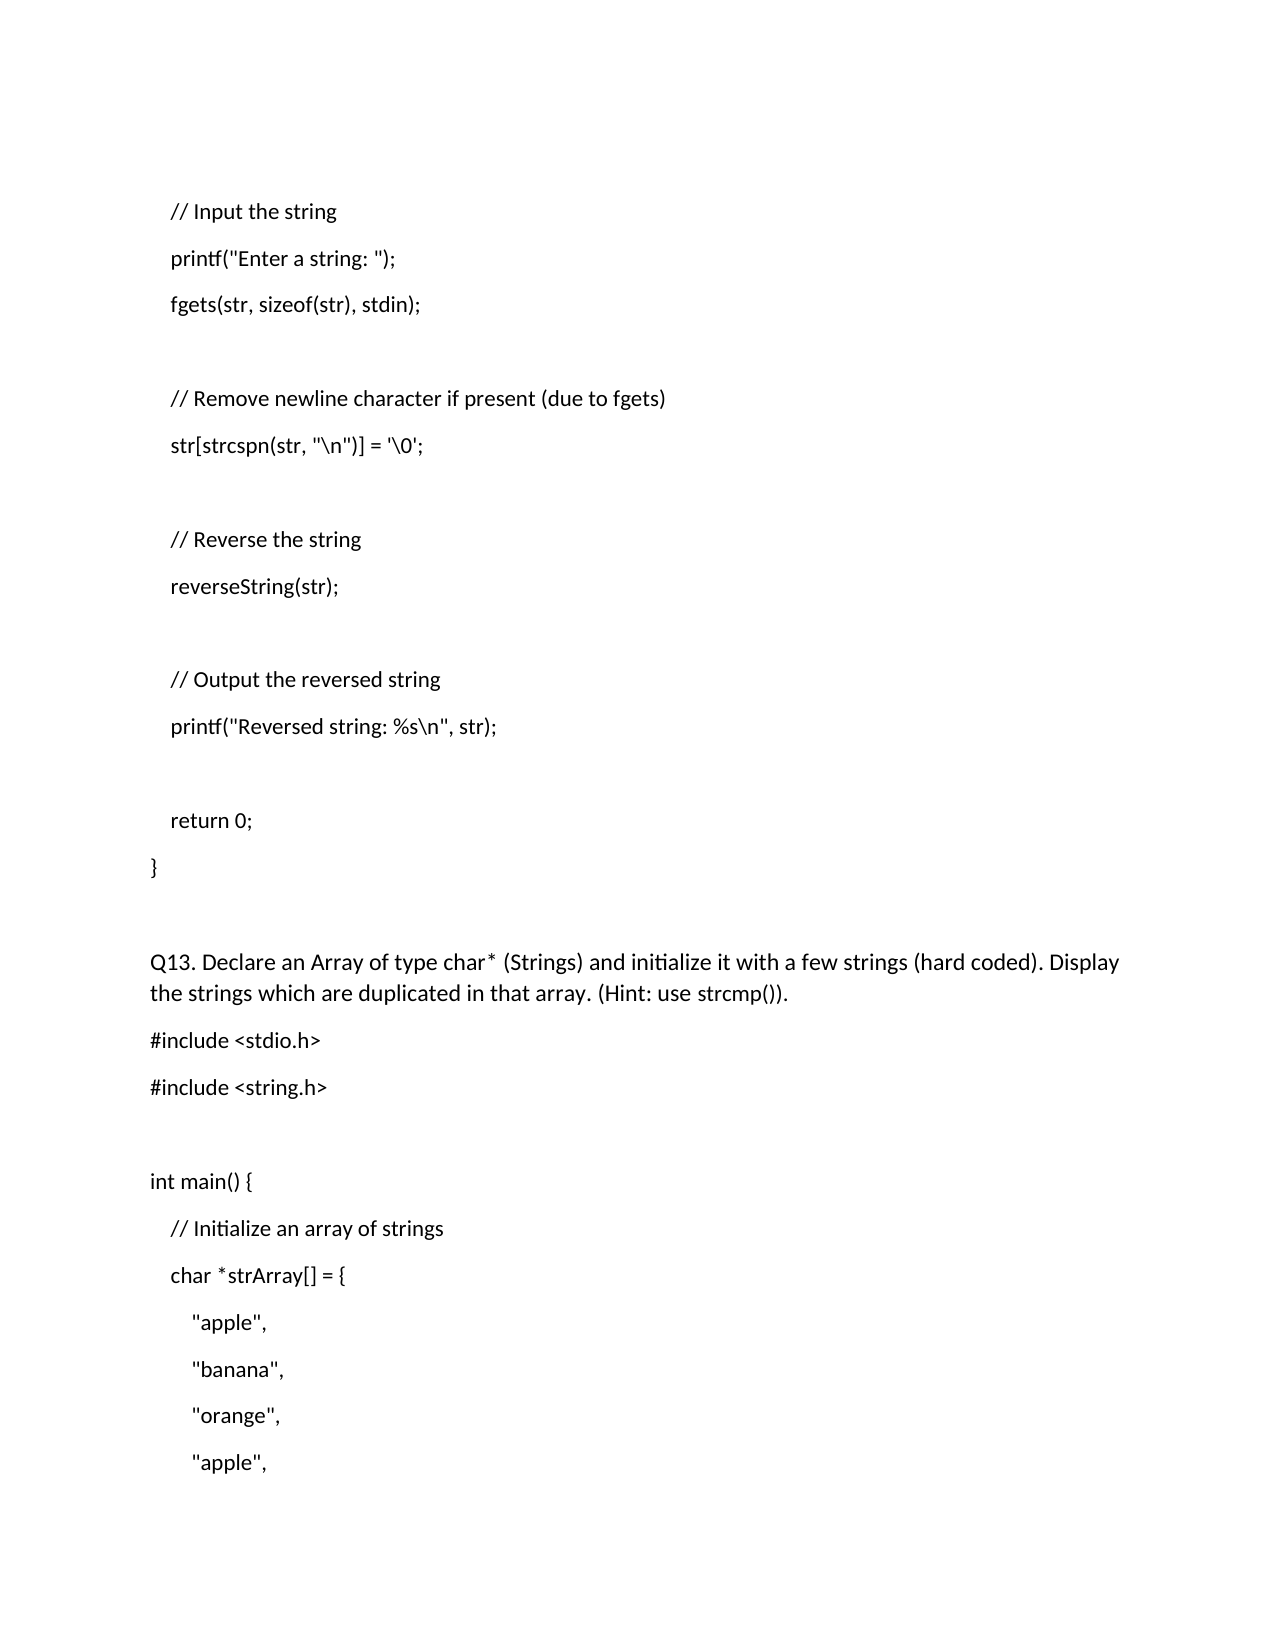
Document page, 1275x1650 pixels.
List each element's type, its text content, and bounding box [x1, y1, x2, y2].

text "orange", [150, 1402, 1125, 1430]
text // Reverse the string [150, 525, 1125, 553]
text Q13. Declare an Array of type char* (Strings) and initialize it with a few strings (hard coded). Display the strings which are duplicated in that array. (Hint: use strcmp()). [150, 947, 1125, 1008]
text printf("Reversed string: %s\n", str); [150, 712, 1125, 741]
text } [150, 853, 1125, 881]
text reverseString(str); [150, 572, 1125, 600]
text "apple", [150, 1448, 1125, 1477]
text // Initialize an array of strings [150, 1214, 1125, 1242]
text char *strArray[] = { [150, 1261, 1125, 1289]
text return 0; [150, 806, 1125, 834]
text int main() { [150, 1167, 1125, 1195]
text #include <string.h> [150, 1073, 1125, 1102]
text // Input the string [150, 197, 1125, 225]
text // Remove newline character if present (due to fgets) [150, 384, 1125, 412]
text "banana", [150, 1355, 1125, 1383]
text // Output the reversed string [150, 666, 1125, 694]
text printf("Enter a string: "); [150, 244, 1125, 272]
text #include <stdio.h> [150, 1027, 1125, 1055]
text fgets(str, sizeof(str), stdin); [150, 291, 1125, 319]
text str[strcspn(str, "\n")] = '\0'; [150, 431, 1125, 459]
text "apple", [150, 1308, 1125, 1336]
